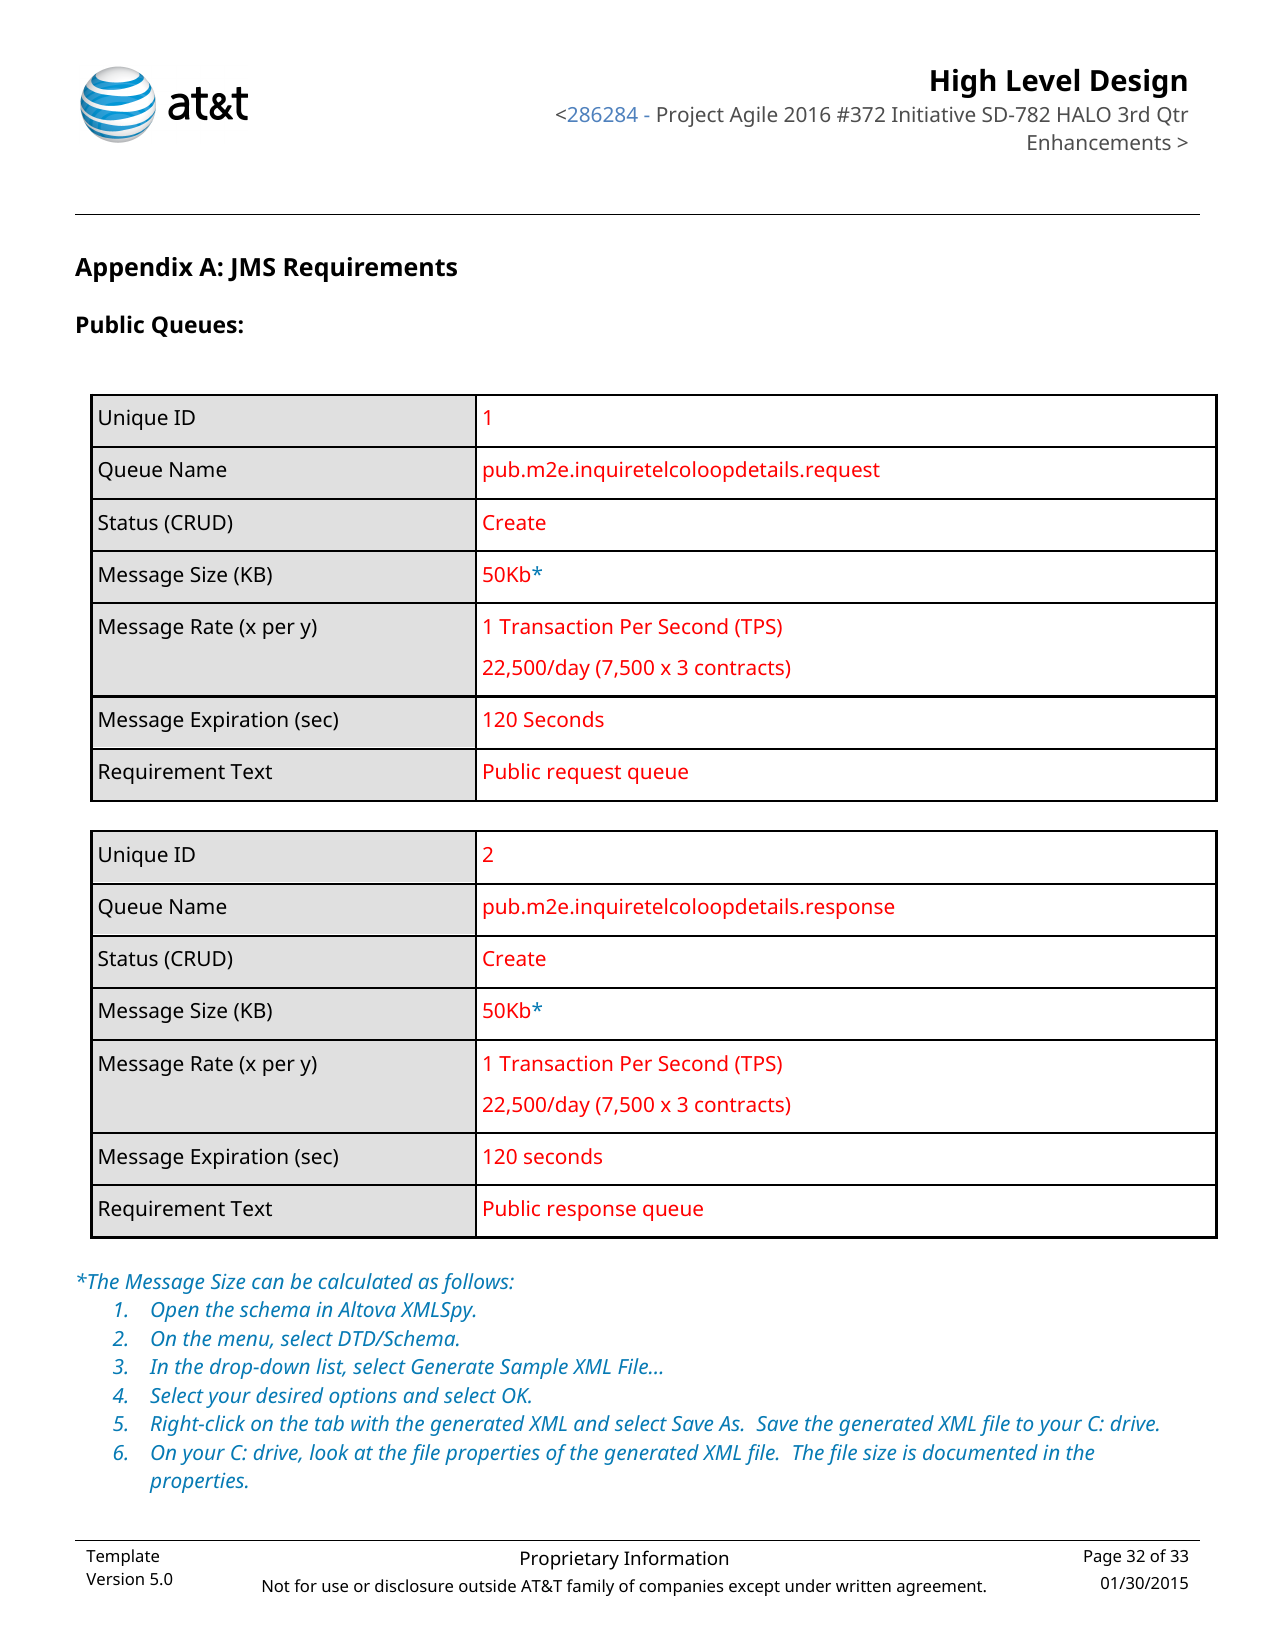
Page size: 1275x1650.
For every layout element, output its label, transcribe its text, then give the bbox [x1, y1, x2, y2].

list In the drop-down list, select Generate Sample XML File… [112, 1352, 1200, 1381]
table_cell Public response queue [477, 1186, 1215, 1236]
table_header 1 [477, 396, 1215, 446]
table_cell Requirement Text [93, 750, 475, 800]
table_cell Status (CRUD) [93, 937, 475, 987]
table_cell Message Size (KB) [93, 989, 475, 1039]
table_header Unique ID [93, 396, 475, 446]
table_header 2 [477, 832, 1215, 882]
table_cell Create [477, 937, 1215, 987]
list Select your desired options and select OK. [112, 1381, 1200, 1409]
table_cell Message Size (KB) [93, 552, 475, 602]
text *The Message Size can be calculated as follows: [75, 1267, 1200, 1295]
text Appendix A: JMS Requirements [75, 250, 1200, 284]
table_cell 1 Transaction Per Second (TPS) 22,500/day (7,500 x 3 contracts) [477, 604, 1215, 695]
picture [79, 65, 249, 144]
table_cell 50Kb* [477, 989, 1215, 1039]
table_header Unique ID [93, 832, 475, 882]
table_cell Public request queue [477, 750, 1215, 800]
text Public Queues: [75, 309, 1200, 340]
table_cell pub.m2e.inquiretelcoloopdetails.request [477, 448, 1215, 498]
table_cell Queue Name [93, 885, 475, 934]
table_cell Message Rate (x per y) [93, 604, 475, 695]
table_cell 1 Transaction Per Second (TPS) 22,500/day (7,500 x 3 contracts) [477, 1041, 1215, 1132]
list Open the schema in Altova XMLSpy. [112, 1295, 1200, 1324]
list On your C: drive, look at the file properties of the generated XML file. The file size is documented in the properties. [112, 1438, 1200, 1494]
table_cell Queue Name [93, 448, 475, 498]
table_cell Message Expiration (sec) [93, 1134, 475, 1184]
list On the menu, select DTD/Schema. [112, 1324, 1200, 1352]
table_cell Message Expiration (sec) [93, 698, 475, 747]
table_cell Message Rate (x per y) [93, 1041, 475, 1132]
table_cell Status (CRUD) [93, 500, 475, 550]
list Right-click on the tab with the generated XML and select Save As. Save the generated XML file to your C: drive. [112, 1409, 1200, 1438]
table_cell Requirement Text [93, 1186, 475, 1236]
table_cell 120 Seconds [477, 698, 1215, 747]
table_cell pub.m2e.inquiretelcoloopdetails.response [477, 885, 1215, 934]
table_cell 120 seconds [477, 1134, 1215, 1184]
table_cell Create [477, 500, 1215, 550]
table_cell 50Kb* [477, 552, 1215, 602]
